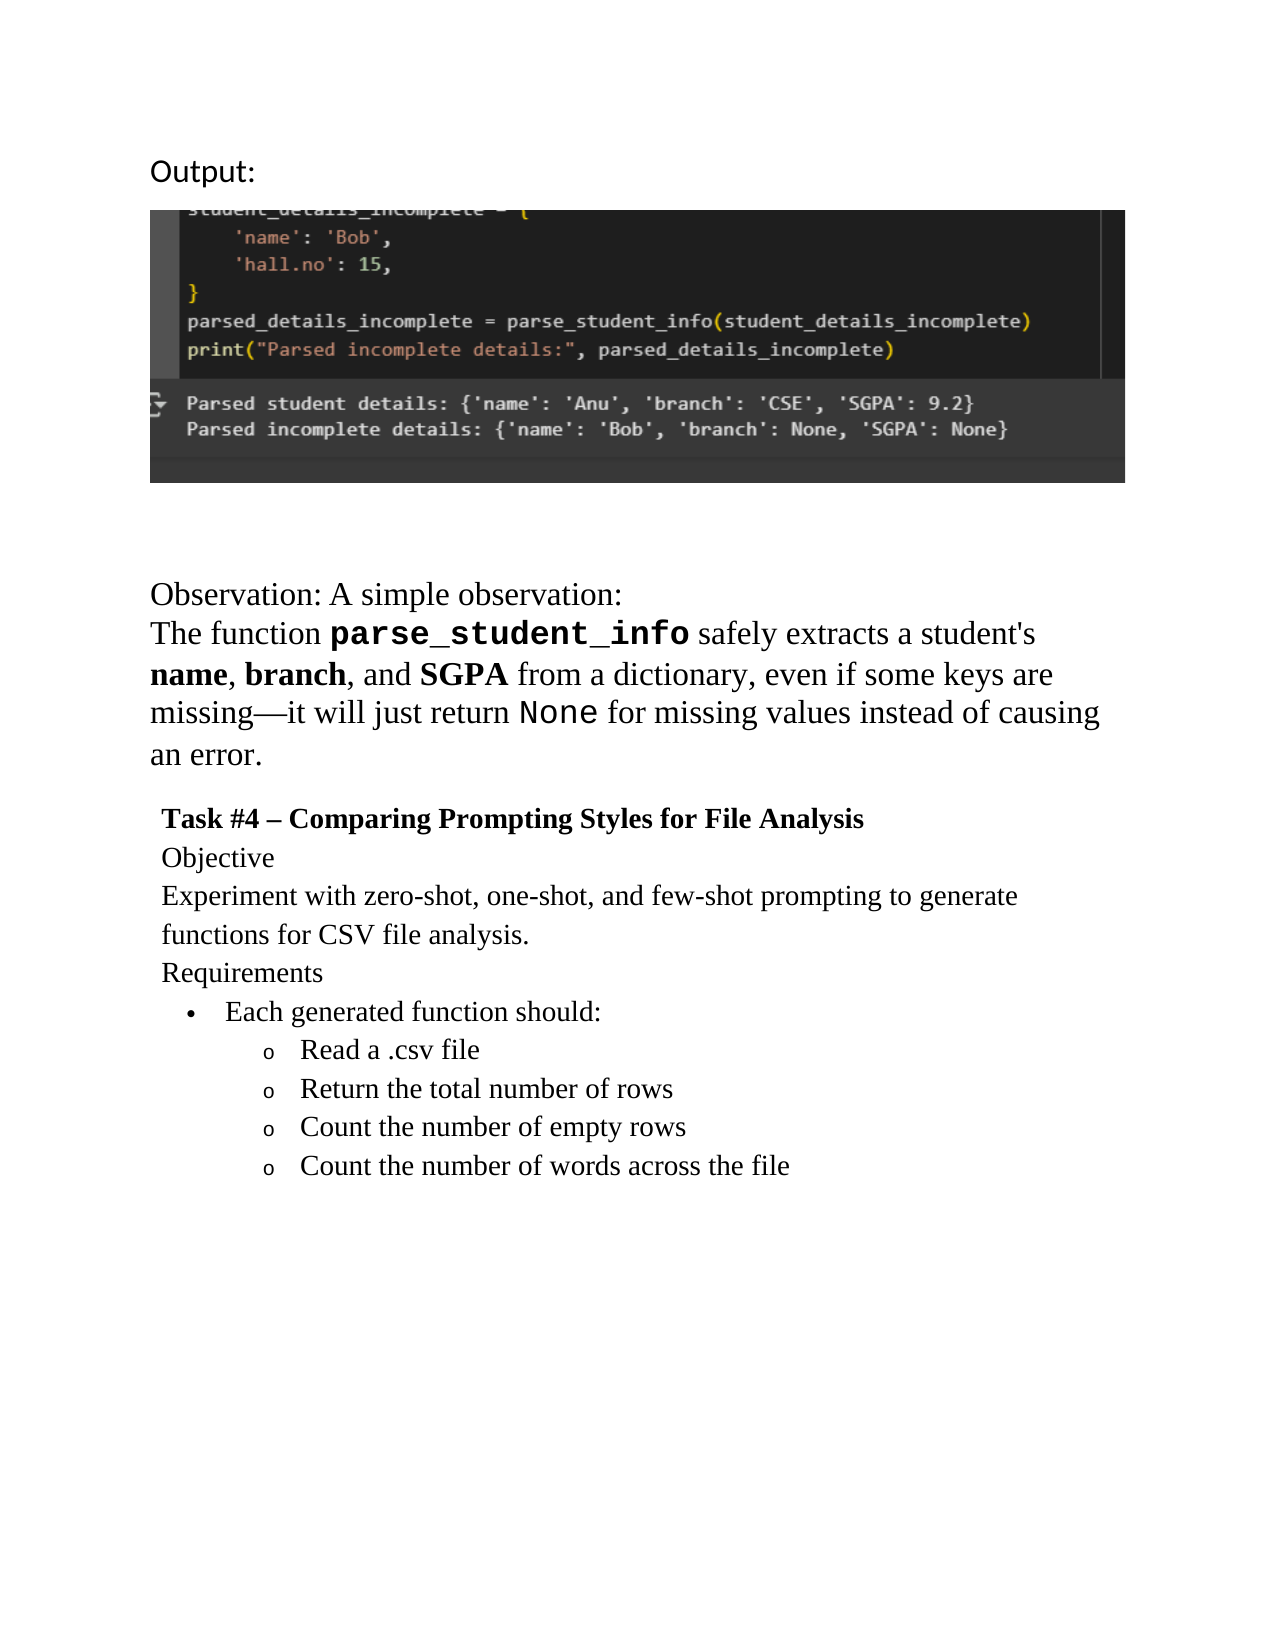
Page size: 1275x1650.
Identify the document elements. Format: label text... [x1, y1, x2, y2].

picture [150, 210, 1125, 483]
list Each generated function should: [187, 994, 1125, 1027]
list Return the total number of rows [262, 1071, 1125, 1104]
list Count the number of words across the file [262, 1148, 1125, 1182]
text Objective [161, 840, 1125, 873]
list Read a .csv file [262, 1032, 1125, 1066]
text Experiment with zero-shot, one-shot, and few-shot prompting to generate functions for CSV file analysis. [161, 878, 1125, 950]
text Output: [150, 150, 1125, 191]
text Requirements [161, 955, 1125, 989]
text Observation: A simple observation: The function parse_student_info safely extracts a student's name, branch, and SGPA from a dictionary, even if some keys are missing—it will just return None for missing values instead of causing an error. [150, 574, 1125, 772]
list Count the number of empty rows [262, 1109, 1125, 1143]
text Task #4 – Comparing Prompting Styles for File Analysis [161, 801, 1125, 835]
